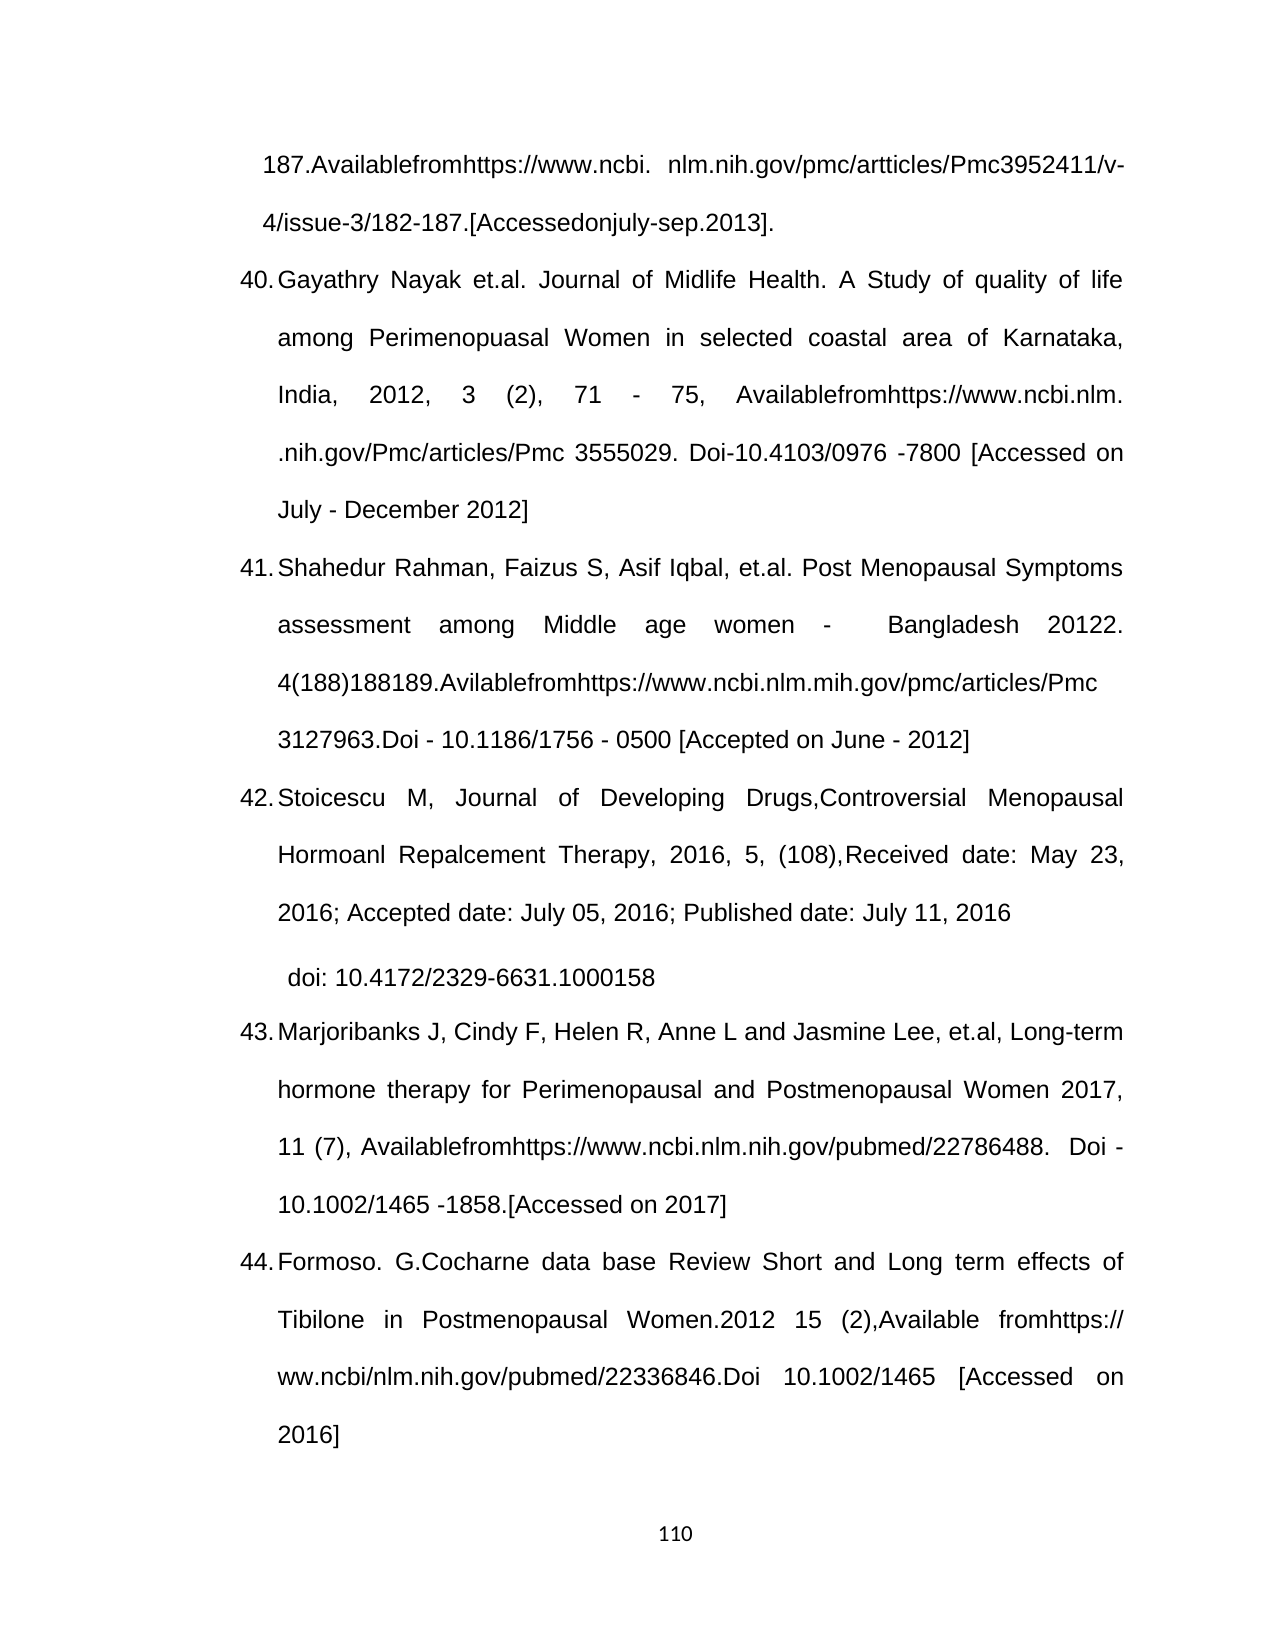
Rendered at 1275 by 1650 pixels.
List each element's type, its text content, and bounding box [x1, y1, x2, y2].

list Gayathry Nayak et.al. Journal of Midlife Health. A Study of quality of life among Perimenopuasal Women in selected coastal area of Karnataka, India, 2012, 3 (2), 71 - 75, Availablefromhttps://www.ncbi.nlm. .nih.gov/Pmc/articles/Pmc 3555029. Doi-10.4103/0976 -7800 [Accessed on July - December 2012] [240, 265, 1125, 524]
text doi: 10.4172/2329-6631.1000158 [225, 955, 1125, 992]
list Marjoribanks J, Cindy F, Helen R, Anne L and Jasmine Lee, et.al, Long-term hormone therapy for Perimenopausal and Postmenopausal Women 2017, 11 (7), Availablefromhttps://www.ncbi.nlm.nih.gov/pubmed/22786488. Doi - 10.1002/1465 -1858.[Accessed on 2017] [240, 1017, 1125, 1218]
list Formoso. G.Cocharne data base Review Short and Long term effects of Tibilone in Postmenopausal Women.2012 15 (2),Available fromhttps:// ww.ncbi/nlm.nih.gov/pubmed/22336846.Doi 10.1002/1465 [Accessed on 2016] [240, 1247, 1125, 1448]
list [225, 150, 1125, 236]
list Shahedur Rahman, Faizus S, Asif Iqbal, et.al. Post Menopausal Symptoms assessment among Middle age women - Bangladesh 20122. 4(188)188189.Avilablefromhttps://www.ncbi.nlm.mih.gov/pmc/articles/Pmc 3127963.Doi - 10.1186/1756 - 0500 [Accepted on June - 2012] [240, 552, 1125, 754]
list Stoicescu M, Journal of Developing Drugs,Controversial Menopausal Hormoanl Repalcement Therapy, 2016, 5, (108),Received date: May 23, 2016; Accepted date: July 05, 2016; Published date: July 11, 2016 [240, 782, 1125, 926]
